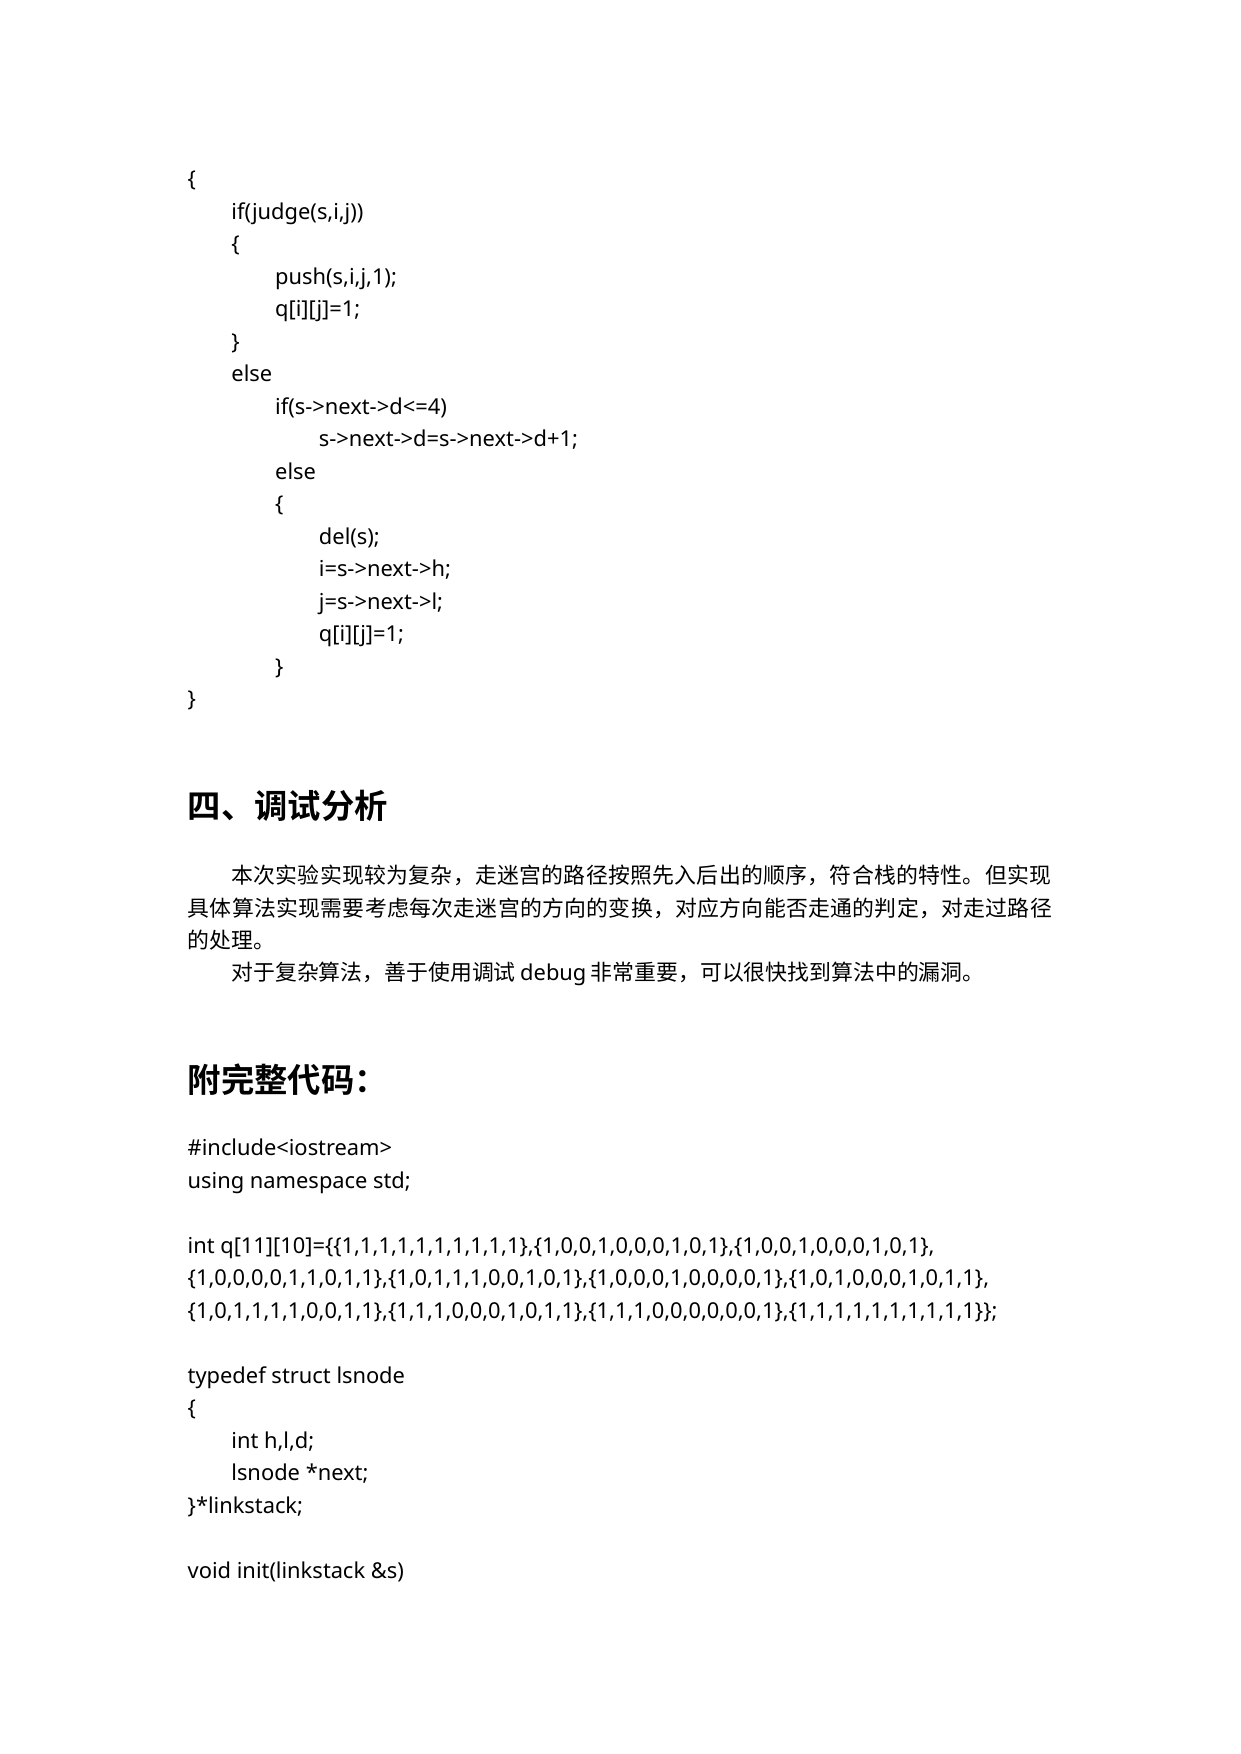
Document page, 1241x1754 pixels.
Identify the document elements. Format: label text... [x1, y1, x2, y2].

text { [187, 227, 1053, 259]
text { [187, 1391, 1053, 1423]
text if(s->next->d<=4) [187, 389, 1053, 422]
text }*linkstack; [187, 1488, 1053, 1521]
text void init(linkstack &s) [187, 1553, 1053, 1586]
text j=s->next->l; [187, 584, 1053, 617]
text q[i][j]=1; [187, 292, 1053, 324]
text else [187, 357, 1053, 389]
text { [187, 162, 1053, 194]
text s->next->d=s->next->d+1; [187, 422, 1053, 454]
text push(s,i,j,1); [187, 259, 1053, 292]
text lsnode *next; [187, 1456, 1053, 1488]
text i=s->next->h; [187, 552, 1053, 584]
text q[i][j]=1; [187, 617, 1053, 649]
text using namespace std; [187, 1163, 1053, 1196]
text {1,0,0,0,0,1,1,0,1,1},{1,0,1,1,1,0,0,1,0,1},{1,0,0,0,1,0,0,0,0,1},{1,0,1,0,0,0,1,0,1,1}, [187, 1261, 1053, 1293]
text } [187, 682, 1053, 714]
text typedef struct lsnode [187, 1358, 1053, 1391]
text del(s); [187, 519, 1053, 552]
text #include<iostream> [187, 1131, 1053, 1163]
text else [187, 454, 1053, 487]
text } [187, 649, 1053, 682]
subtitle 附完整代码： [187, 1045, 1053, 1110]
text 对于复杂算法，善于使用调试debug非常重要，可以很快找到算法中的漏洞。 [187, 955, 1053, 988]
text { [187, 487, 1053, 519]
text } [187, 324, 1053, 357]
text 本次实验实现较为复杂，走迷宫的路径按照先入后出的顺序，符合栈的特性。但实现具体算法实现需要考虑每次走迷宫的方向的变换，对应方向能否走通的判定，对走过路径的处理。 [187, 858, 1053, 955]
text int h,l,d; [187, 1423, 1053, 1456]
text if(judge(s,i,j)) [187, 194, 1053, 227]
subtitle 四、调试分析 [187, 772, 1053, 837]
text {1,0,1,1,1,1,0,0,1,1},{1,1,1,0,0,0,1,0,1,1},{1,1,1,0,0,0,0,0,0,1},{1,1,1,1,1,1,1,1,1,1}}; [187, 1293, 1053, 1326]
text int q[11][10]={{1,1,1,1,1,1,1,1,1,1},{1,0,0,1,0,0,0,1,0,1},{1,0,0,1,0,0,0,1,0,1}, [187, 1228, 1053, 1261]
